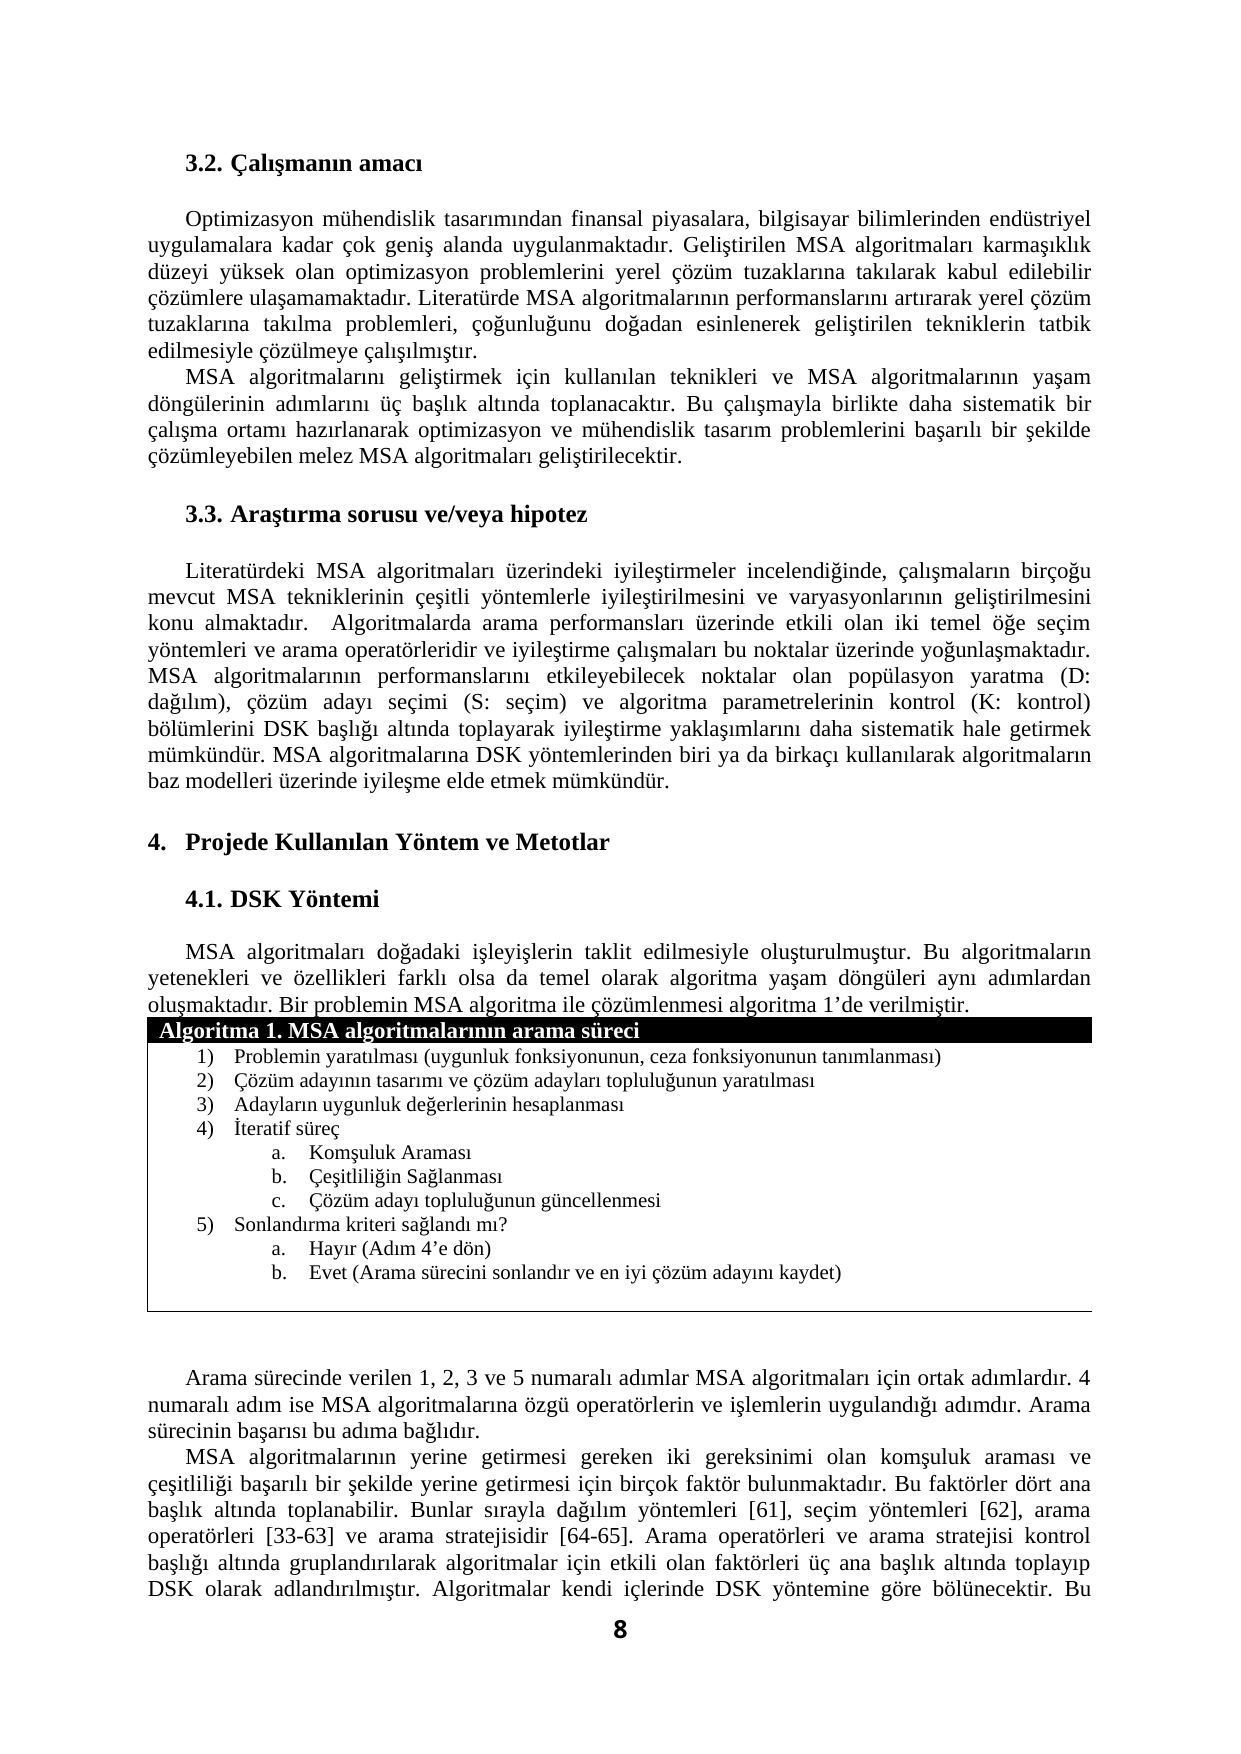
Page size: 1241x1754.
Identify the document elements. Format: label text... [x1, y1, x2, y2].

text Literatürdeki MSA algoritmaları üzerindeki iyileştirmeler incelendiğinde, çalışmaların birçoğu mevcut MSA tekniklerinin çeşitli yöntemlerle iyileştirilmesini ve varyasyonlarının geliştirilmesini konu almaktadır. Algoritmalarda arama performansları üzerinde etkili olan iki temel öğe seçim yöntemleri ve arama operatörleridir ve iyileştirme çalışmaları bu noktalar üzerinde yoğunlaşmaktadır. MSA algoritmalarının performanslarını etkileyebilecek noktalar olan popülasyon yaratma (D: dağılım), çözüm adayı seçimi (S: seçim) ve algoritma parametrelerinin kontrol (K: kontrol) bölümlerini DSK başlığı altında toplayarak iyileştirme yaklaşımlarını daha sistematik hale getirmek mümkündür. MSA algoritmalarına DSK yöntemlerinden biri ya da birkaçı kullanılarak algoritmaların baz modelleri üzerinde iyileşme elde etmek mümkündür. [148, 557, 1093, 794]
subtitle Çalışmanın amacı [185, 148, 1093, 176]
subtitle Projede Kullanılan Yöntem ve Metotlar [148, 827, 1093, 856]
list DSK Yöntemi [185, 884, 1093, 913]
table_cell Problemin yaratılması (uygunluk fonksiyonunun, ceza fonksiyonunun tanımlanması) Çözüm adayının tasarımı ve çözüm adayları topluluğunun yaratılması Adayların uygunluk değerlerinin hesaplanması İteratif süreç Komşuluk Araması Çeşitliliğin Sağlanması Çözüm adayı topluluğunun güncellenmesi Sonlandırma kriteri sağlandı mı? Hayır (Adım 4’e dön) Evet (Arama sürecini sonlandır ve en iyi çözüm adayını kaydet) [148, 1044, 1092, 1311]
text MSA algoritmalarını geliştirmek için kullanılan teknikleri ve MSA algoritmalarının yaşam döngülerinin adımlarını üç başlık altında toplanacaktır. Bu çalışmayla birlikte daha sistematik bir çalışma ortamı hazırlanarak optimizasyon ve mühendislik tasarım problemlerini başarılı bir şekilde çözümleyebilen melez MSA algoritmaları geliştirilecektir. [148, 363, 1093, 469]
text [148, 1443, 1093, 1601]
text Arama sürecinde verilen 1, 2, 3 ve 5 numaralı adımlar MSA algoritmaları için ortak adımlardır. 4 numaralı adım ise MSA algoritmalarına özgü operatörlerin ve işlemlerin uygulandığı adımdır. Arama sürecinin başarısı bu adıma bağlıdır. [148, 1364, 1093, 1443]
subtitle Araştırma sorusu ve/veya hipotez [185, 499, 1093, 528]
table_header Algoritma 1. MSA algoritmalarının arama süreci [148, 1017, 1092, 1043]
text Optimizasyon mühendislik tasarımından finansal piyasalara, bilgisayar bilimlerinden endüstriyel uygulamalara kadar çok geniş alanda uygulanmaktadır. Geliştirilen MSA algoritmaları karmaşıklık düzeyi yüksek olan optimizasyon problemlerini yerel çözüm tuzaklarına takılarak kabul edilebilir çözümlere ulaşamamaktadır. Literatürde MSA algoritmalarının performanslarını artırarak yerel çözüm tuzaklarına takılma problemleri, çoğunluğunu doğadan esinlenerek geliştirilen tekniklerin tatbik edilmesiyle çözülmeye çalışılmıştır. [148, 205, 1093, 363]
text MSA algoritmaları doğadaki işleyişlerin taklit edilmesiyle oluşturulmuştur. Bu algoritmaların yetenekleri ve özellikleri farklı olsa da temel olarak algoritma yaşam döngüleri aynı adımlardan oluşmaktadır. Bir problemin MSA algoritma ile çözümlenmesi algoritma 1’de verilmiştir. [148, 938, 1093, 1017]
